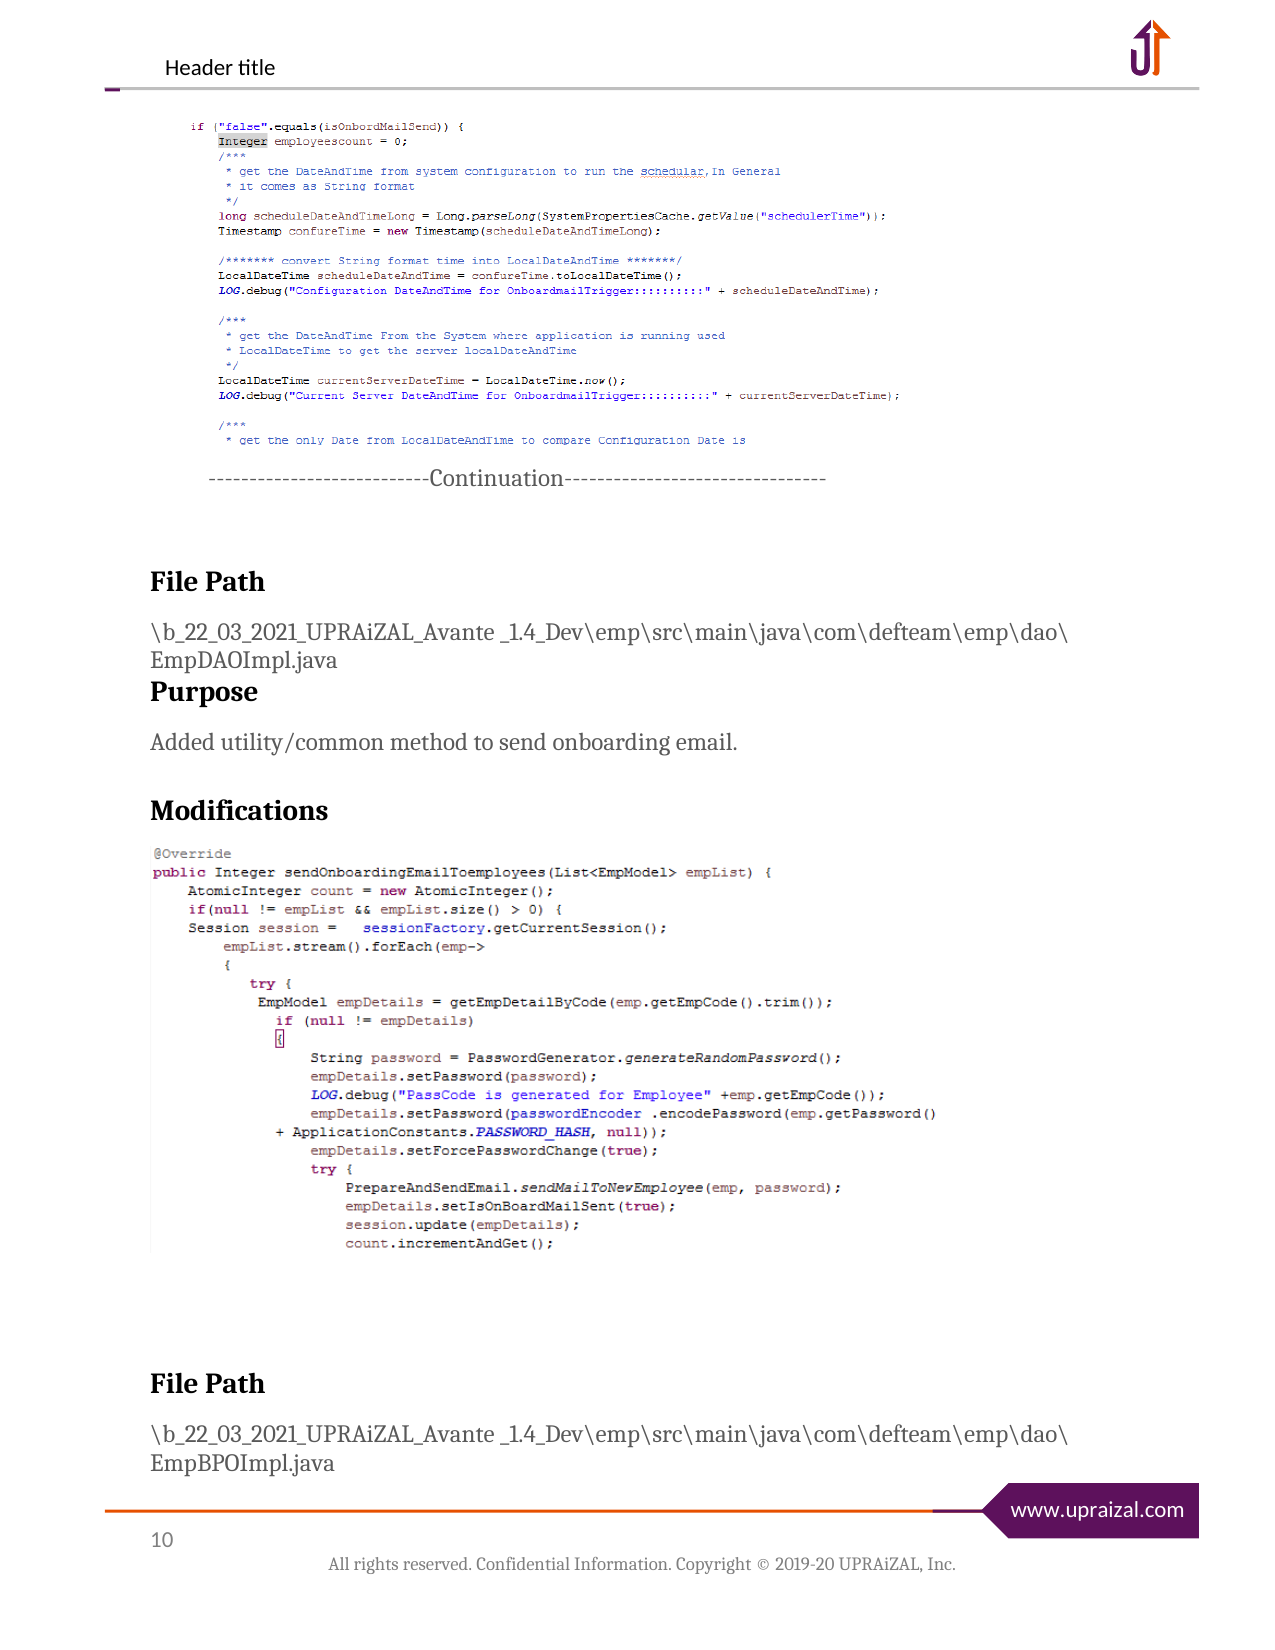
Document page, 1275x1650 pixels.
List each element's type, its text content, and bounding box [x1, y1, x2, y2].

text Modifications [150, 794, 1125, 827]
text \b_22_03_2021_UPRAiZAL_Avante _1.4_Dev\emp\src\main\java\com\defteam\emp\dao\EmpBPOImpl.java [150, 1420, 1125, 1478]
picture [1122, 17, 1180, 78]
text ---------------------------Continuation-------------------------------- [150, 464, 1125, 493]
text File Path [150, 1367, 1125, 1401]
text \b_22_03_2021_UPRAiZAL_Avante _1.4_Dev\emp\src\main\java\com\defteam\emp\dao\EmpDAOImpl.java [150, 618, 1125, 675]
picture [150, 118, 1124, 445]
text Purpose [150, 675, 1125, 709]
picture [150, 846, 1125, 1253]
text Added utility/common method to send onboarding email. [150, 728, 1125, 757]
text File Path [150, 565, 1125, 598]
